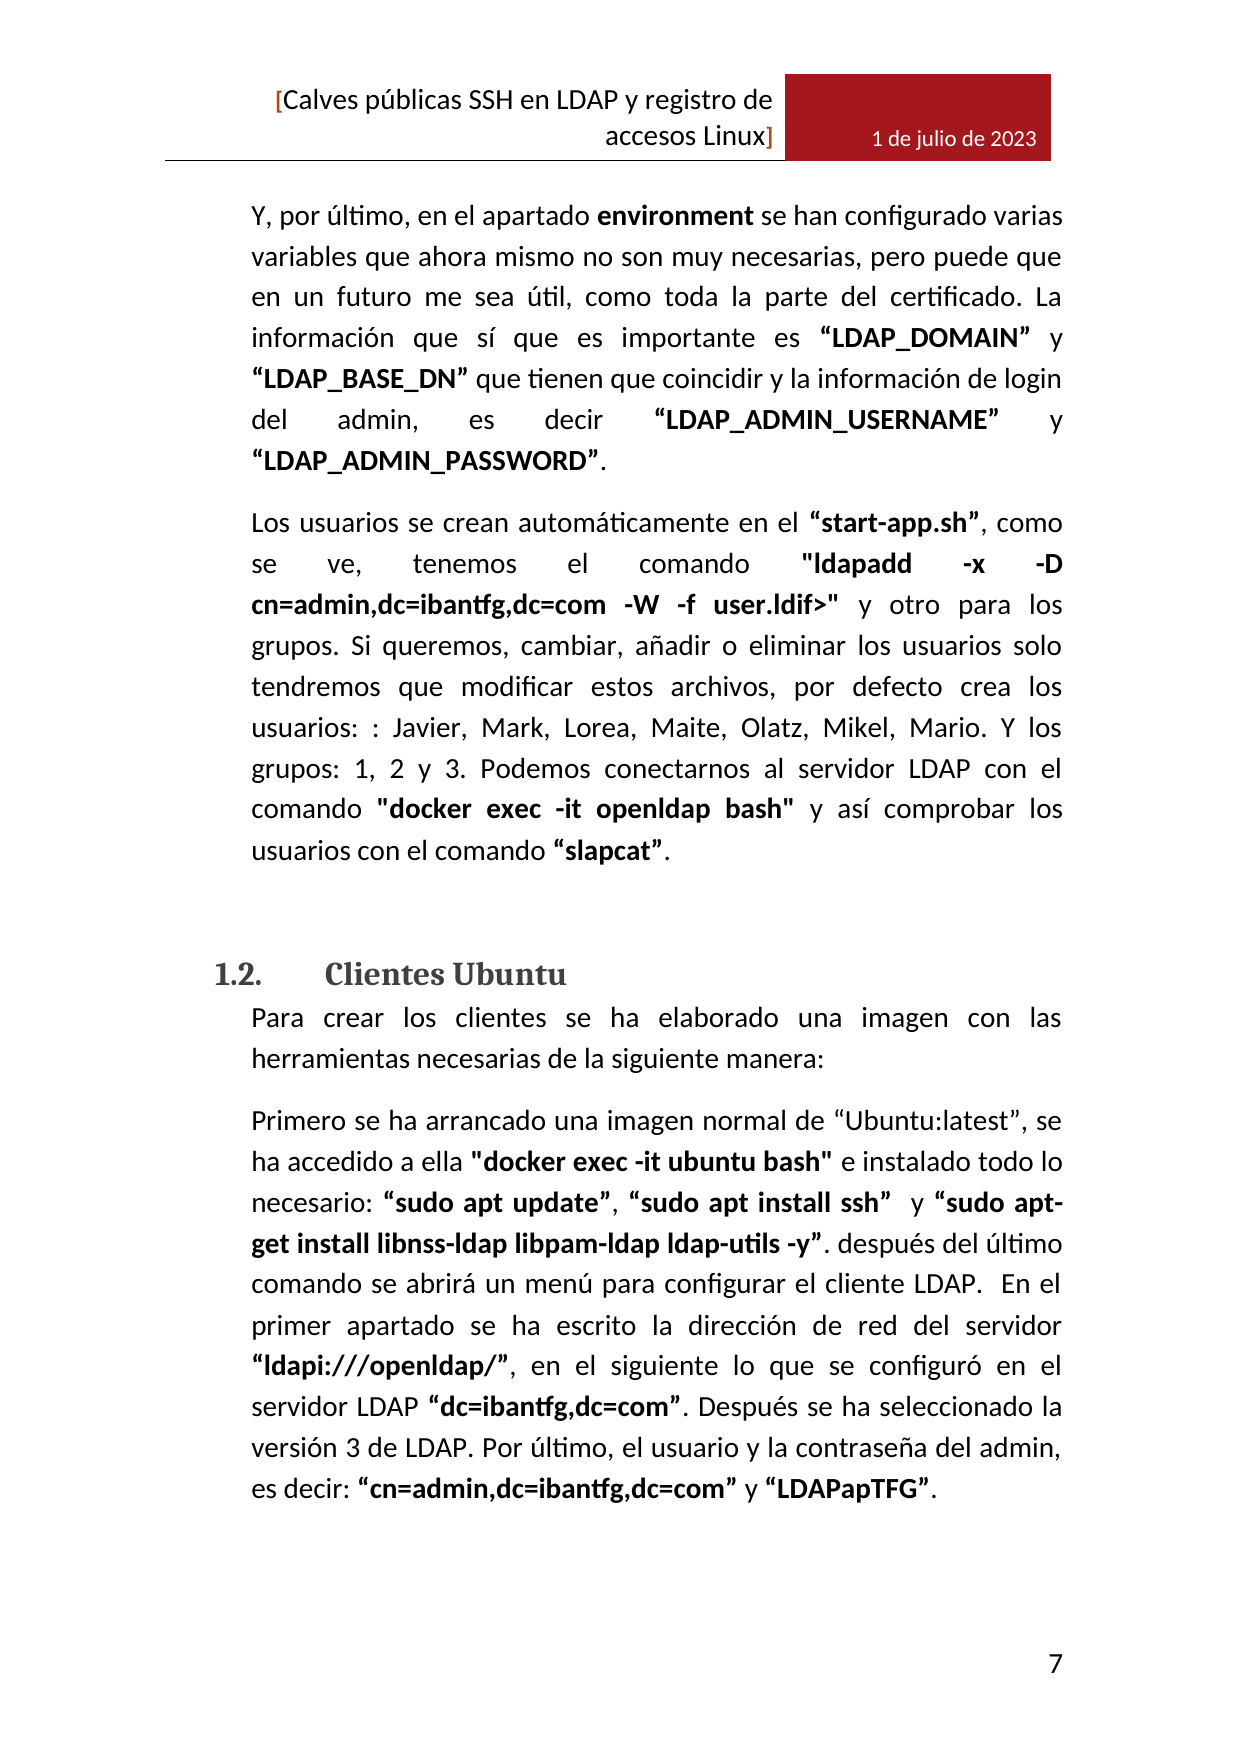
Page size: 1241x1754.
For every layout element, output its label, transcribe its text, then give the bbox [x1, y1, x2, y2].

text Y, por último, en el apartado environment se han configurado varias variables que ahora mismo no son muy necesarias, pero puede que en un futuro me sea útil, como toda la parte del certificado. La información que sí que es importante es “LDAP_DOMAIN” y “LDAP_BASE_DN” que tienen que coincidir y la información de login del admin, es decir “LDAP_ADMIN_USERNAME” y “LDAP_ADMIN_PASSWORD”. [251, 197, 1063, 478]
subtitle Clientes Ubuntu [215, 955, 1063, 993]
text Para crear los clientes se ha elaborado una imagen con las herramientas necesarias de la siguiente manera: [251, 999, 1063, 1076]
text Los usuarios se crean automáticamente en el “start-app.sh”, como se ve, tenemos el comando "ldapadd -x -D cn=admin,dc=ibantfg,dc=com -W -f user.ldif>" y otro para los grupos. Si queremos, cambiar, añadir o eliminar los usuarios solo tendremos que modificar estos archivos, por defecto crea los usuarios: : Javier, Mark, Lorea, Maite, Olatz, Mikel, Mario. Y los grupos: 1, 2 y 3. Podemos conectarnos al servidor LDAP con el comando "docker exec -it openldap bash" y así comprobar los usuarios con el comando “slapcat”. [251, 504, 1063, 867]
text Primero se ha arrancado una imagen normal de “Ubuntu:latest”, se ha accedido a ella "docker exec -it ubuntu bash" e instalado todo lo necesario: “sudo apt update”, “sudo apt install ssh” y “sudo apt-get install libnss-ldap libpam-ldap ldap-utils -y”. después del último comando se abrirá un menú para configurar el cliente LDAP. En el primer apartado se ha escrito la dirección de red del servidor “ldapi:///openldap/”, en el siguiente lo que se configuró en el servidor LDAP “dc=ibantfg,dc=com”. Después se ha seleccionado la versión 3 de LDAP. Por último, el usuario y la contraseña del admin, es decir: “cn=admin,dc=ibantfg,dc=com” y “LDAPapTFG”. [251, 1102, 1063, 1506]
